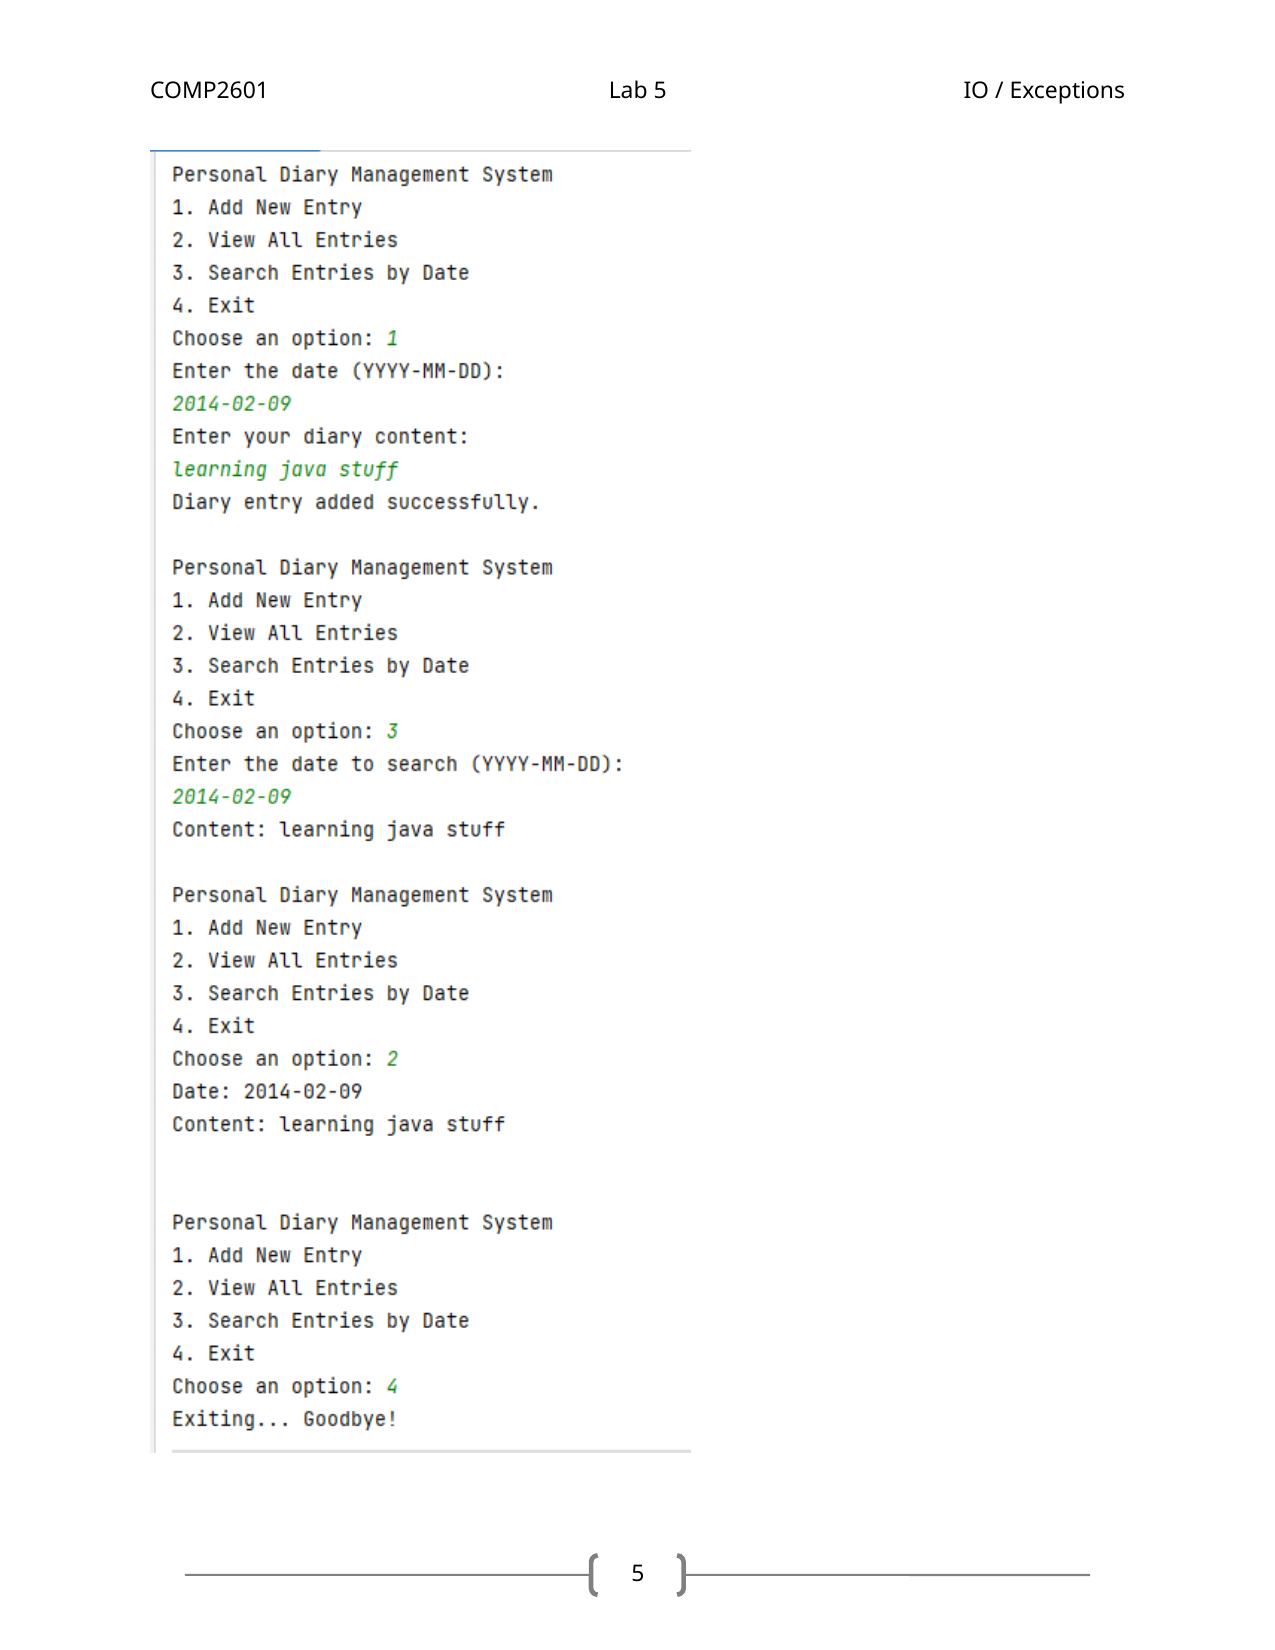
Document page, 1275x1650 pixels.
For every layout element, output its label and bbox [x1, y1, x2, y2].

picture [150, 150, 692, 1453]
